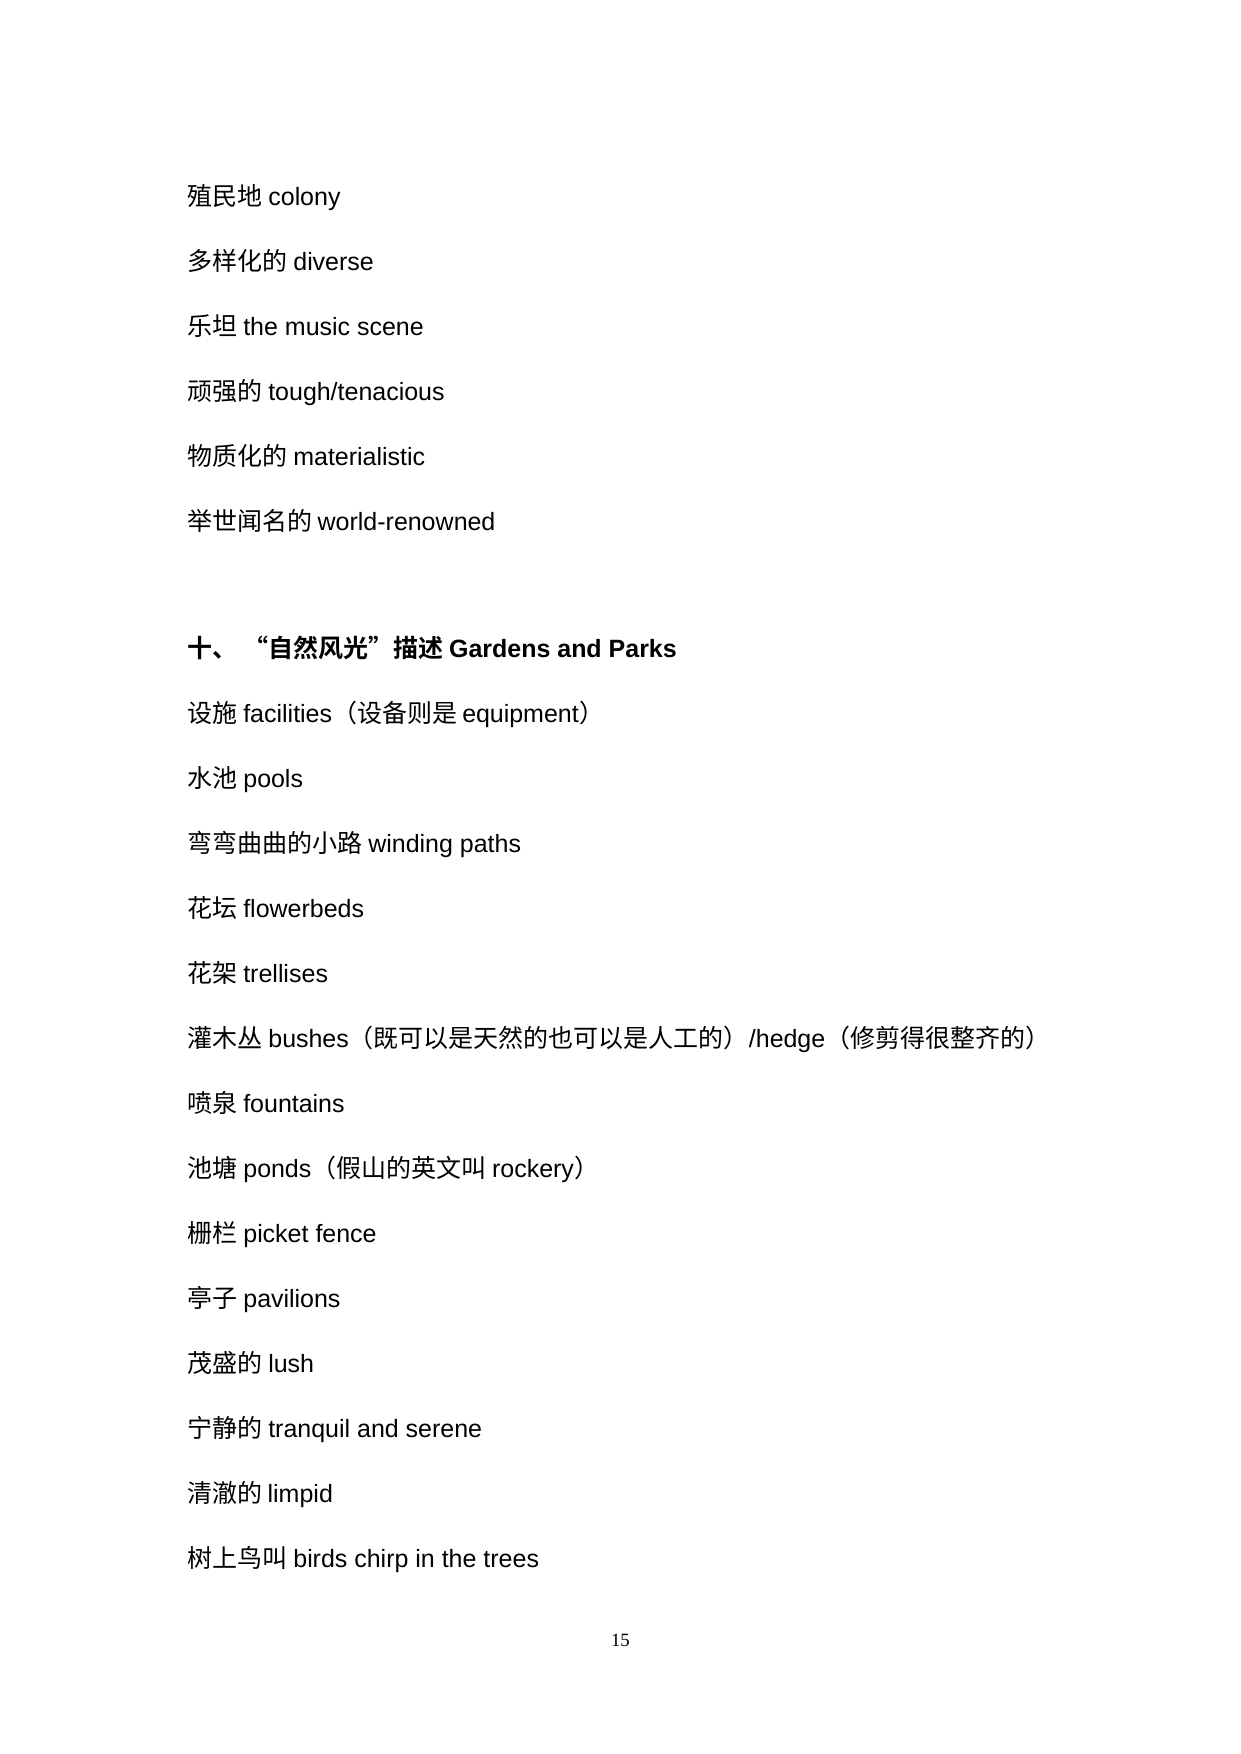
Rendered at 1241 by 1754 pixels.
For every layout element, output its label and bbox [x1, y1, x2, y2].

text [187, 581, 1053, 1589]
text [187, 162, 1053, 552]
